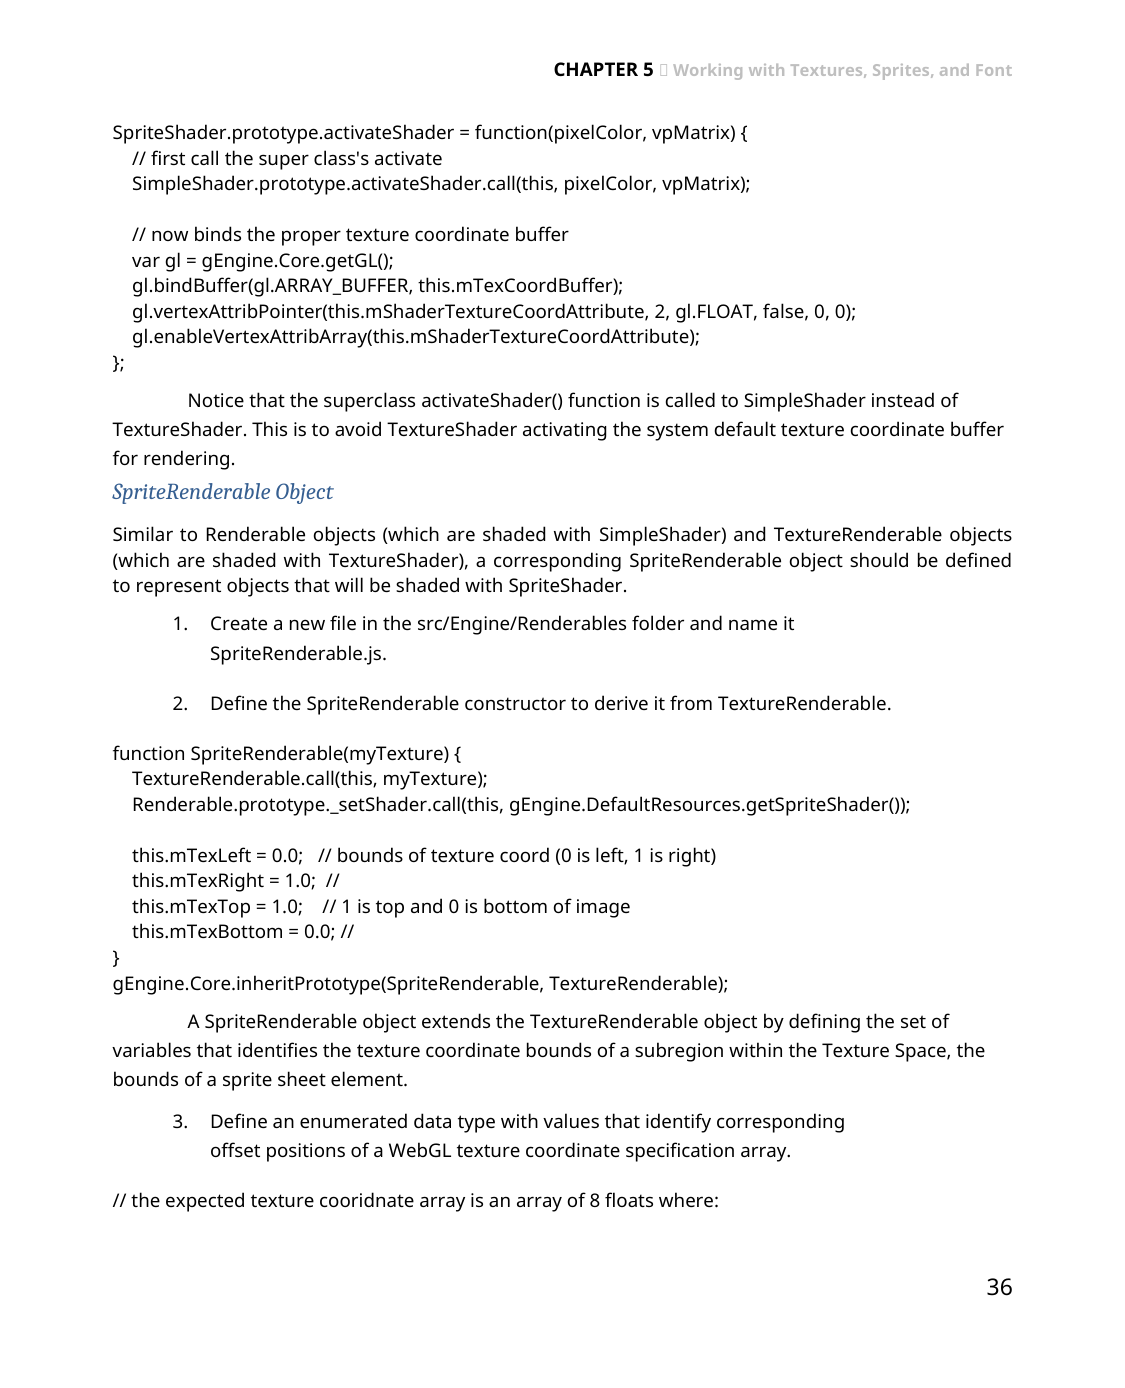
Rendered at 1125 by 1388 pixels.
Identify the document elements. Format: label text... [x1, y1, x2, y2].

text gl.bindBuffer(gl.ARRAY_BUFFER, this.mTexCoordBuffer); [112, 272, 1012, 298]
text gl.enableVertexAttribArray(this.mShaderTextureCoordAttribute); [112, 323, 1012, 349]
text SpriteShader.prototype.activateShader = function(pixelColor, vpMatrix) { [112, 119, 1012, 145]
text this.mTexBottom = 0.0; // [112, 919, 1012, 944]
text this.mTexLeft = 0.0; // bounds of texture coord (0 is left, 1 is right) [112, 842, 1012, 868]
text Notice that the superclass activateShader() function is called to SimpleShader instead of TextureShader. This is to avoid TextureShader activating the system default texture coordinate buffer for rendering. [112, 387, 1012, 471]
text A SpriteRenderable object extends the TextureRenderable object by defining the set of variables that identifies the texture coordinate bounds of a subregion within the Texture Space, the bounds of a sprite sheet element. [112, 1008, 1012, 1092]
text this.mTexTop = 1.0; // 1 is top and 0 is bottom of image [112, 893, 1012, 919]
text function SpriteRenderable(myTexture) { [112, 740, 1012, 766]
list Create a new file in the src/Engine/Renderables folder and name it SpriteRenderable.js. [172, 611, 892, 666]
list Define the SpriteRenderable constructor to derive it from TextureRenderable. [172, 690, 892, 716]
text SimpleShader.prototype.activateShader.call(this, pixelColor, vpMatrix); [112, 170, 1012, 196]
text TextureRenderable.call(this, myTexture); [112, 766, 1012, 791]
text this.mTexRight = 1.0; // [112, 868, 1012, 893]
text gEngine.Core.inheritPrototype(SpriteRenderable, TextureRenderable); [112, 970, 1012, 995]
text // the expected texture cooridnate array is an array of 8 floats where: [112, 1188, 1012, 1213]
text // first call the super class's activate [112, 145, 1012, 170]
text gl.vertexAttribPointer(this.mShaderTextureCoordAttribute, 2, gl.FLOAT, false, 0, 0); [112, 298, 1012, 323]
text Similar to Renderable objects (which are shaded with SimpleShader) and TextureRenderable objects (which are shaded with TextureShader), a corresponding SpriteRenderable object should be defined to represent objects that will be shaded with SpriteShader. [112, 522, 1012, 598]
text var gl = gEngine.Core.getGL(); [112, 247, 1012, 272]
list Define an enumerated data type with values that identify corresponding offset positions of a WebGL texture coordinate specification array. [172, 1108, 892, 1163]
text Renderable.prototype._setShader.call(this, gEngine.DefaultResources.getSpriteShader()); [112, 791, 1012, 817]
text // now binds the proper texture coordinate buffer [112, 221, 1012, 247]
text }; [112, 349, 1012, 374]
subtitle SpriteRenderable Object [112, 479, 1012, 505]
text } [112, 944, 1012, 970]
